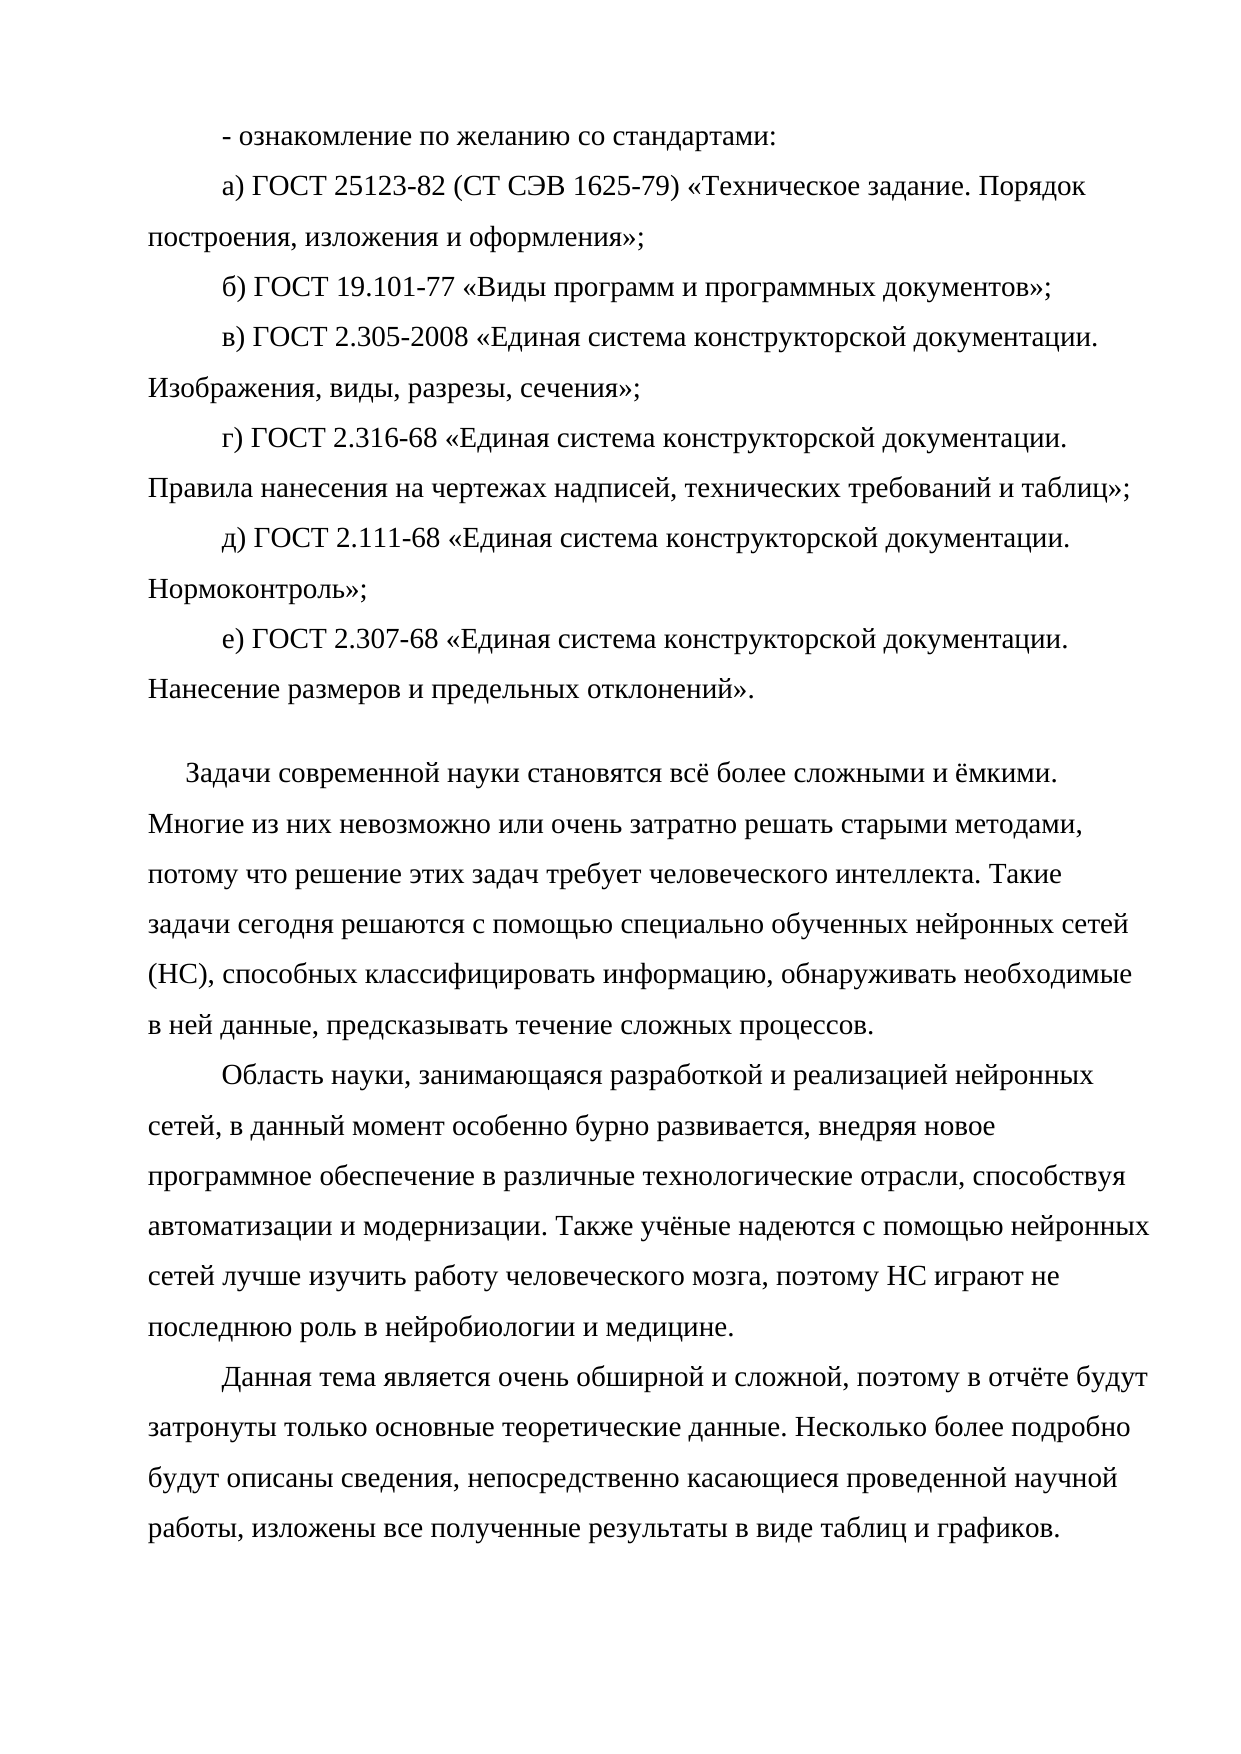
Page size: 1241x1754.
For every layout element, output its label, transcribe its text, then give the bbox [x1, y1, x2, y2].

text Область науки, занимающаяся разработкой и реализацией нейронных сетей, в данный момент особенно бурно развивается, внедряя новое программное обеспечение в различные технологические отрасли, способствуя автоматизации и модернизации. Также учёные надеются с помощью нейронных сетей лучше изучить работу человеческого мозга, поэтому НС играют не последнюю роль в нейробиологии и медицине. [148, 1057, 1152, 1342]
text е) ГОСТ 2.307-68 «Единая система конструкторской документации. Нанесение размеров и предельных отклонений». [148, 621, 1152, 705]
text в) ГОСТ 2.305-2008 «Единая система конструкторской документации. Изображения, виды, разрезы, сечения»; [148, 319, 1152, 403]
text Задачи современной науки становятся всё более сложными и ёмкими. [185, 755, 1152, 789]
text а) ГОСТ 25123-82 (СТ СЭВ 1625-79) «Техническое задание. Порядок построения, изложения и оформления»; [148, 168, 1152, 252]
text д) ГОСТ 2.111-68 «Единая система конструкторской документации. Нормоконтроль»; [148, 521, 1152, 604]
text б) ГОСТ 19.101-77 «Виды программ и программных документов»; [148, 269, 1152, 303]
text - ознакомление по желанию со стандартами: [148, 118, 1152, 152]
text Многие из них невозможно или очень затратно решать старыми методами, потому что решение этих задач требует человеческого интеллекта. Такие задачи сегодня решаются с помощью специально обученных нейронных сетей (НС), способных классифицировать информацию, обнаруживать необходимые в ней данные, предсказывать течение сложных процессов. [148, 806, 1152, 1041]
text Данная тема является очень обширной и сложной, поэтому в отчёте будут затронуты только основные теоретические данные. Несколько более подробно будут описаны сведения, непосредственно касающиеся проведенной научной работы, изложены все полученные результаты в виде таблиц и графиков. [148, 1359, 1152, 1544]
text г) ГОСТ 2.316-68 «Единая система конструкторской документации. Правила нанесения на чертежах надписей, технических требований и таблиц»; [148, 420, 1152, 504]
